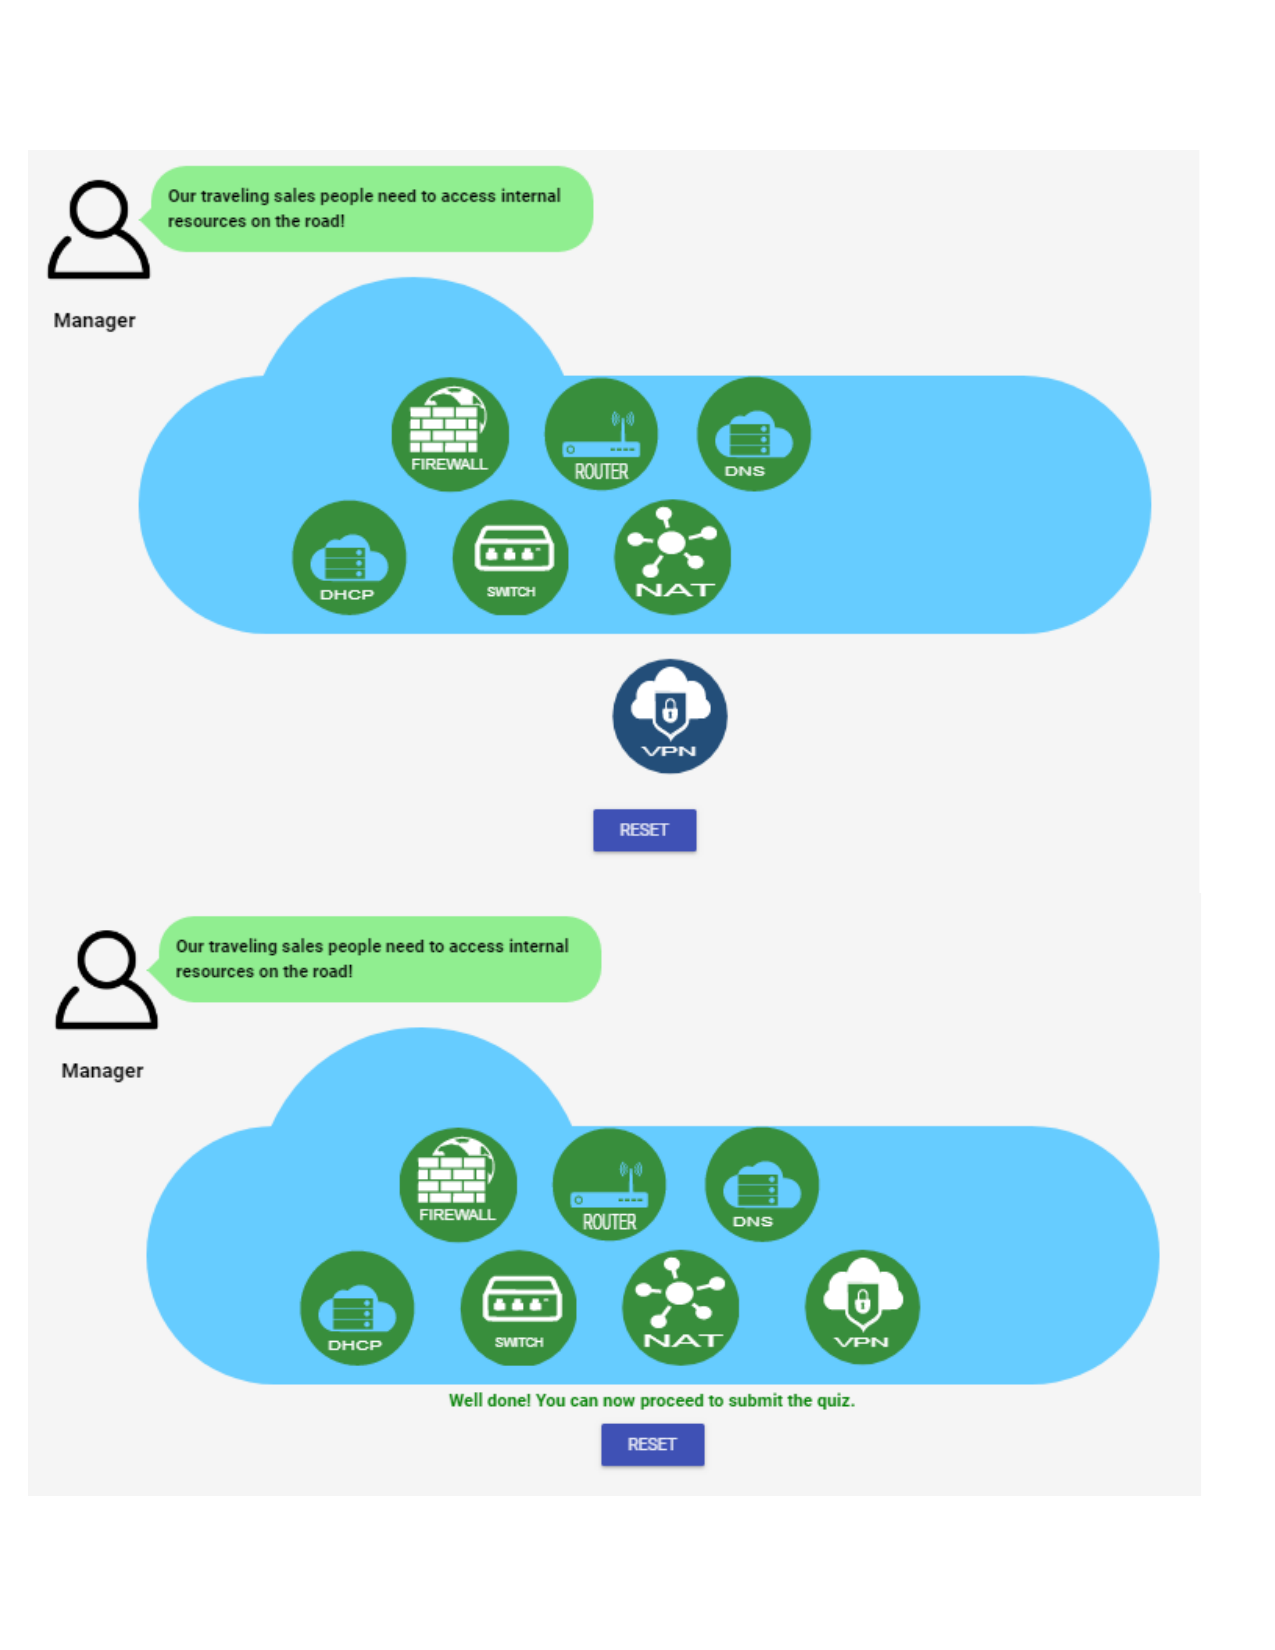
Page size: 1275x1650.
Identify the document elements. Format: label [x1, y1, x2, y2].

picture [28, 150, 1202, 1496]
